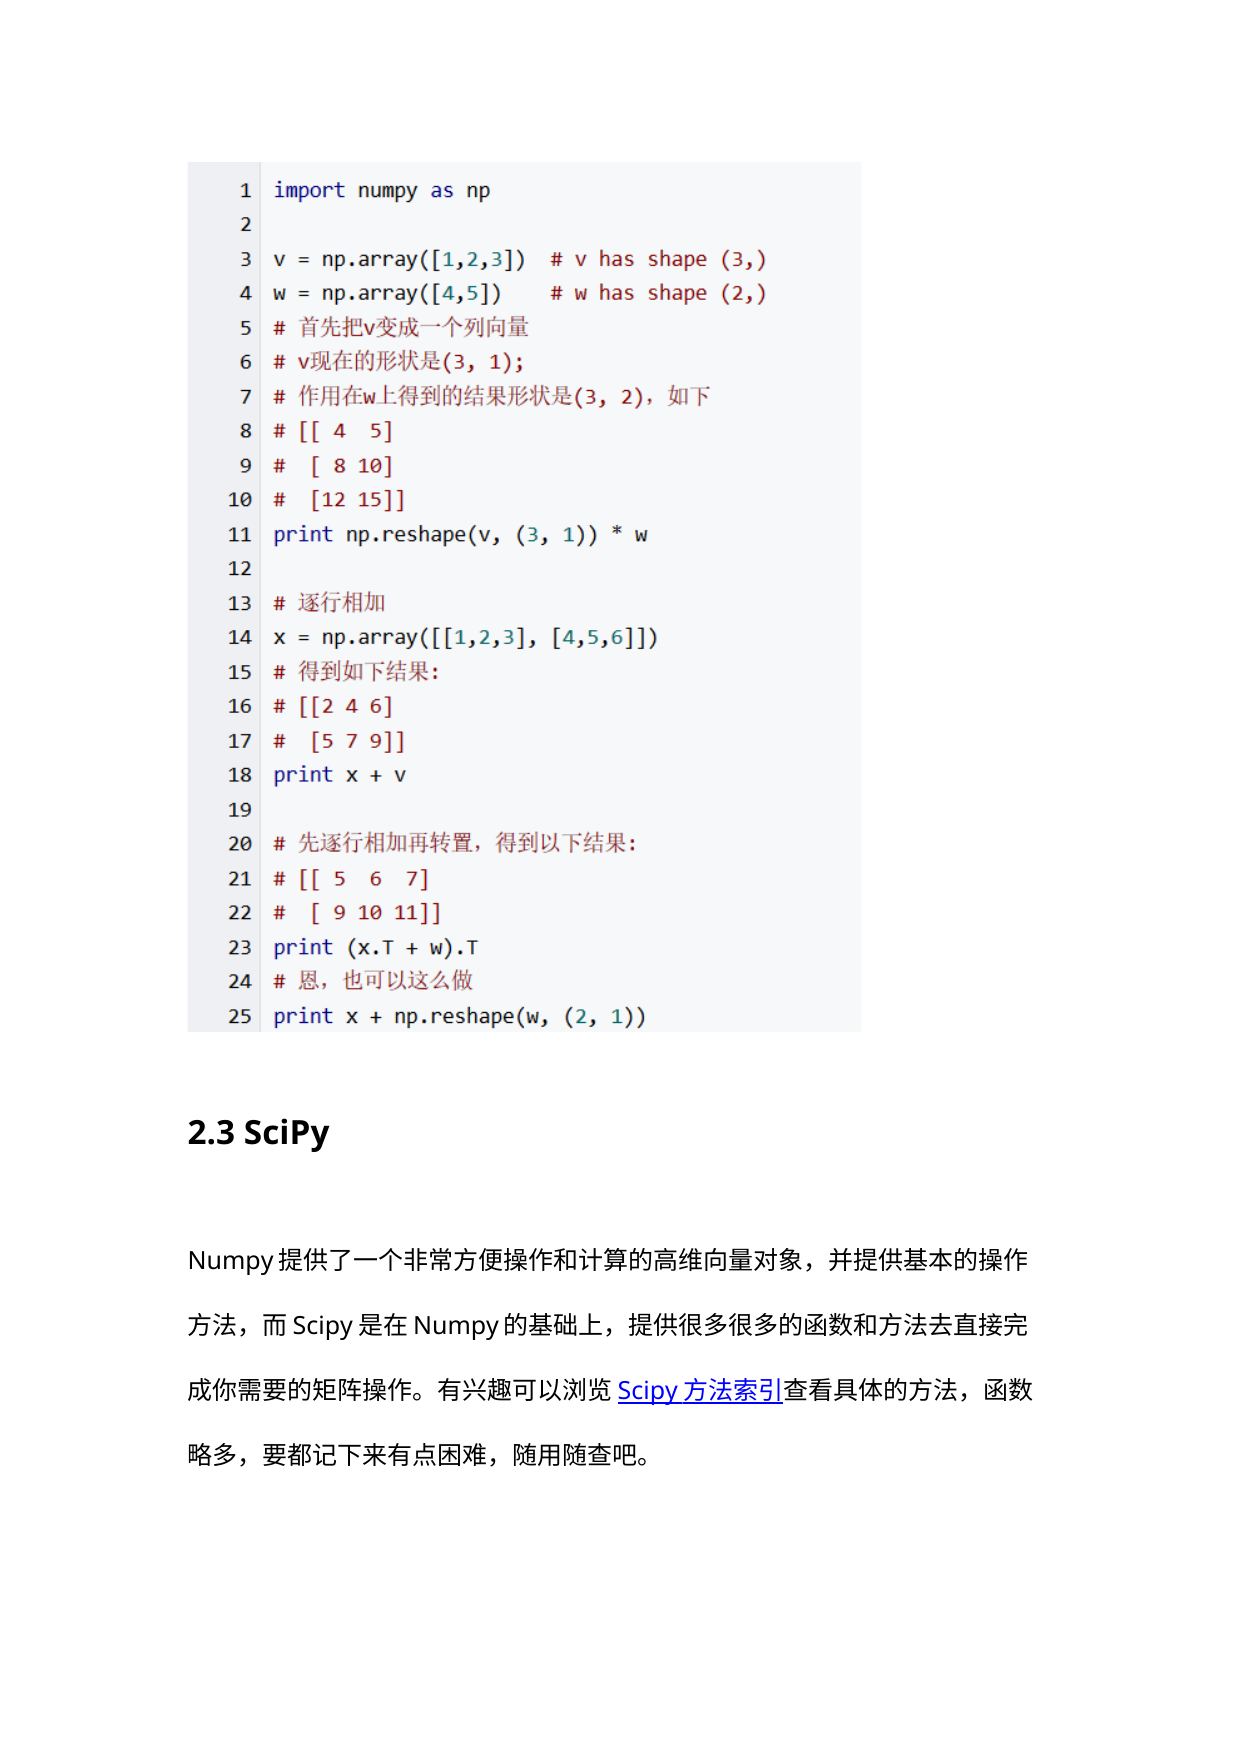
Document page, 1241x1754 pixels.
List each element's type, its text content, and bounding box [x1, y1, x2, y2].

subtitle 2.3 SciPy [187, 1099, 1053, 1164]
text Numpy提供了一个非常方便操作和计算的高维向量对象，并提供基本的操作方法，而Scipy是在Numpy的基础上，提供很多很多的函数和方法去直接完成你需要的矩阵操作。有兴趣可以浏览Scipy方法索引查看具体的方法，函数略多，要都记下来有点困难，随用随查吧。 [187, 1226, 1053, 1486]
picture [187, 162, 862, 1032]
